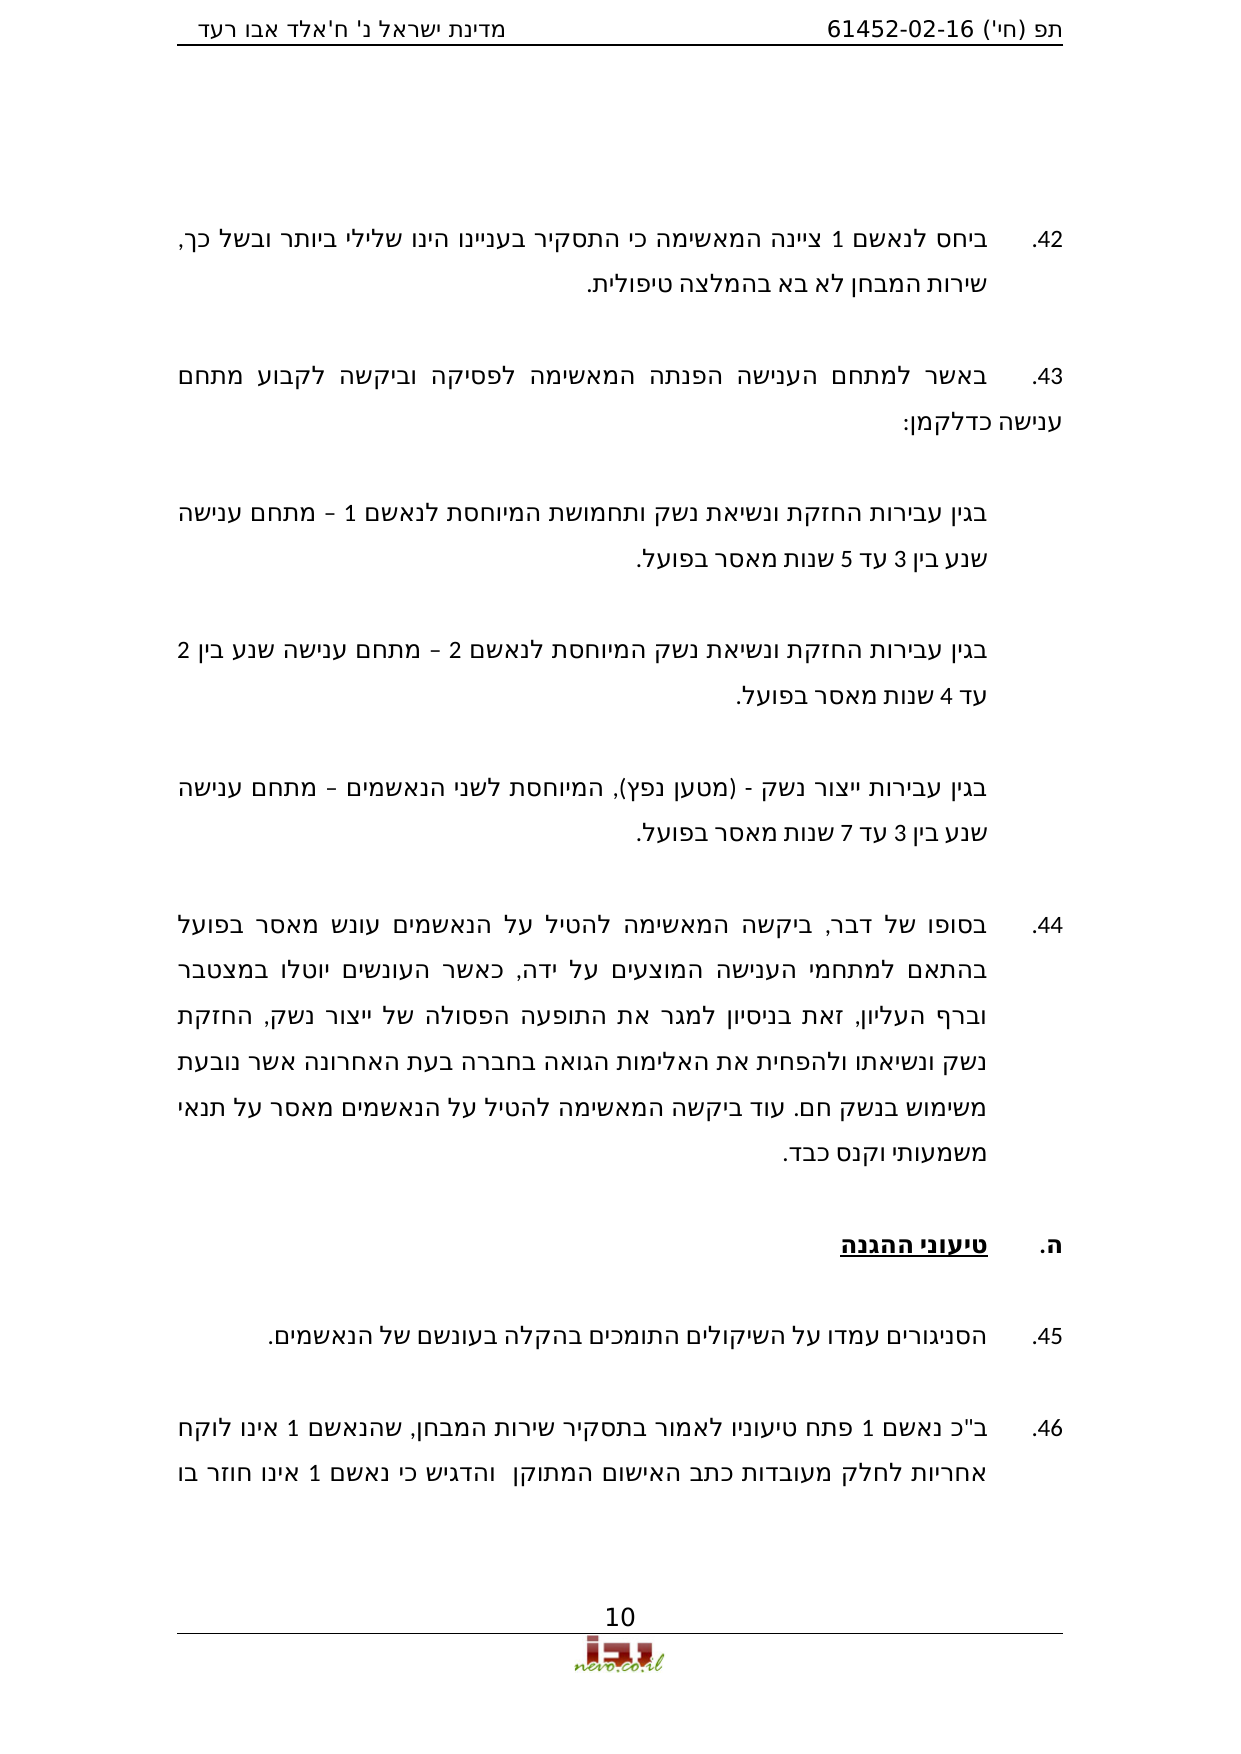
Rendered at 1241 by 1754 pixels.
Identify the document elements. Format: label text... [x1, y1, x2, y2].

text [177, 1412, 1063, 1488]
text בגין עבירות ייצור נשק - (מטען נפץ), המיוחסת לשני הנאשמים – מתחם ענישה שנע בין 3 עד 7 שנות מאסר בפועל. [177, 772, 988, 848]
text 43. באשר למתחם הענישה הפנתה המאשימה לפסיקה וביקשה לקבוע מתחם ענישה כדלקמן: [177, 360, 1063, 436]
text 44. בסופו של דבר, ביקשה המאשימה להטיל על הנאשמים עונש מאסר בפועל בהתאם למתחמי הענישה המוצעים על ידה, כאשר העונשים יוטלו במצטבר וברף העליון, זאת בניסיון למגר את התופעה הפסולה של ייצור נשק, החזקת נשק ונשיאתו ולהפחית את האלימות הגואה בחברה בעת האחרונה אשר נובעת משימוש בנשק חם. עוד ביקשה המאשימה להטיל על הנאשמים מאסר על תנאי משמעותי וקנס כבד. [177, 909, 1063, 1168]
text ה. טיעוני ההגנה [177, 1229, 1063, 1259]
text בגין עבירות החזקת ונשיאת נשק ותחמושת המיוחסת לנאשם 1 – מתחם ענישה שנע בין 3 עד 5 שנות מאסר בפועל. [177, 497, 988, 573]
text בגין עבירות החזקת ונשיאת נשק המיוחסת לנאשם 2 – מתחם ענישה שנע בין 2 עד 4 שנות מאסר בפועל. [177, 634, 988, 711]
text 45. הסניגורים עמדו על השיקולים התומכים בהקלה בעונשם של הנאשמים. [177, 1320, 1063, 1351]
text 42. ביחס לנאשם 1 ציינה המאשימה כי התסקיר בעניינו הינו שלילי ביותר ובשל כך, שירות המבחן לא בא בהמלצה טיפולית. [177, 223, 1063, 299]
picture [574, 1635, 666, 1673]
